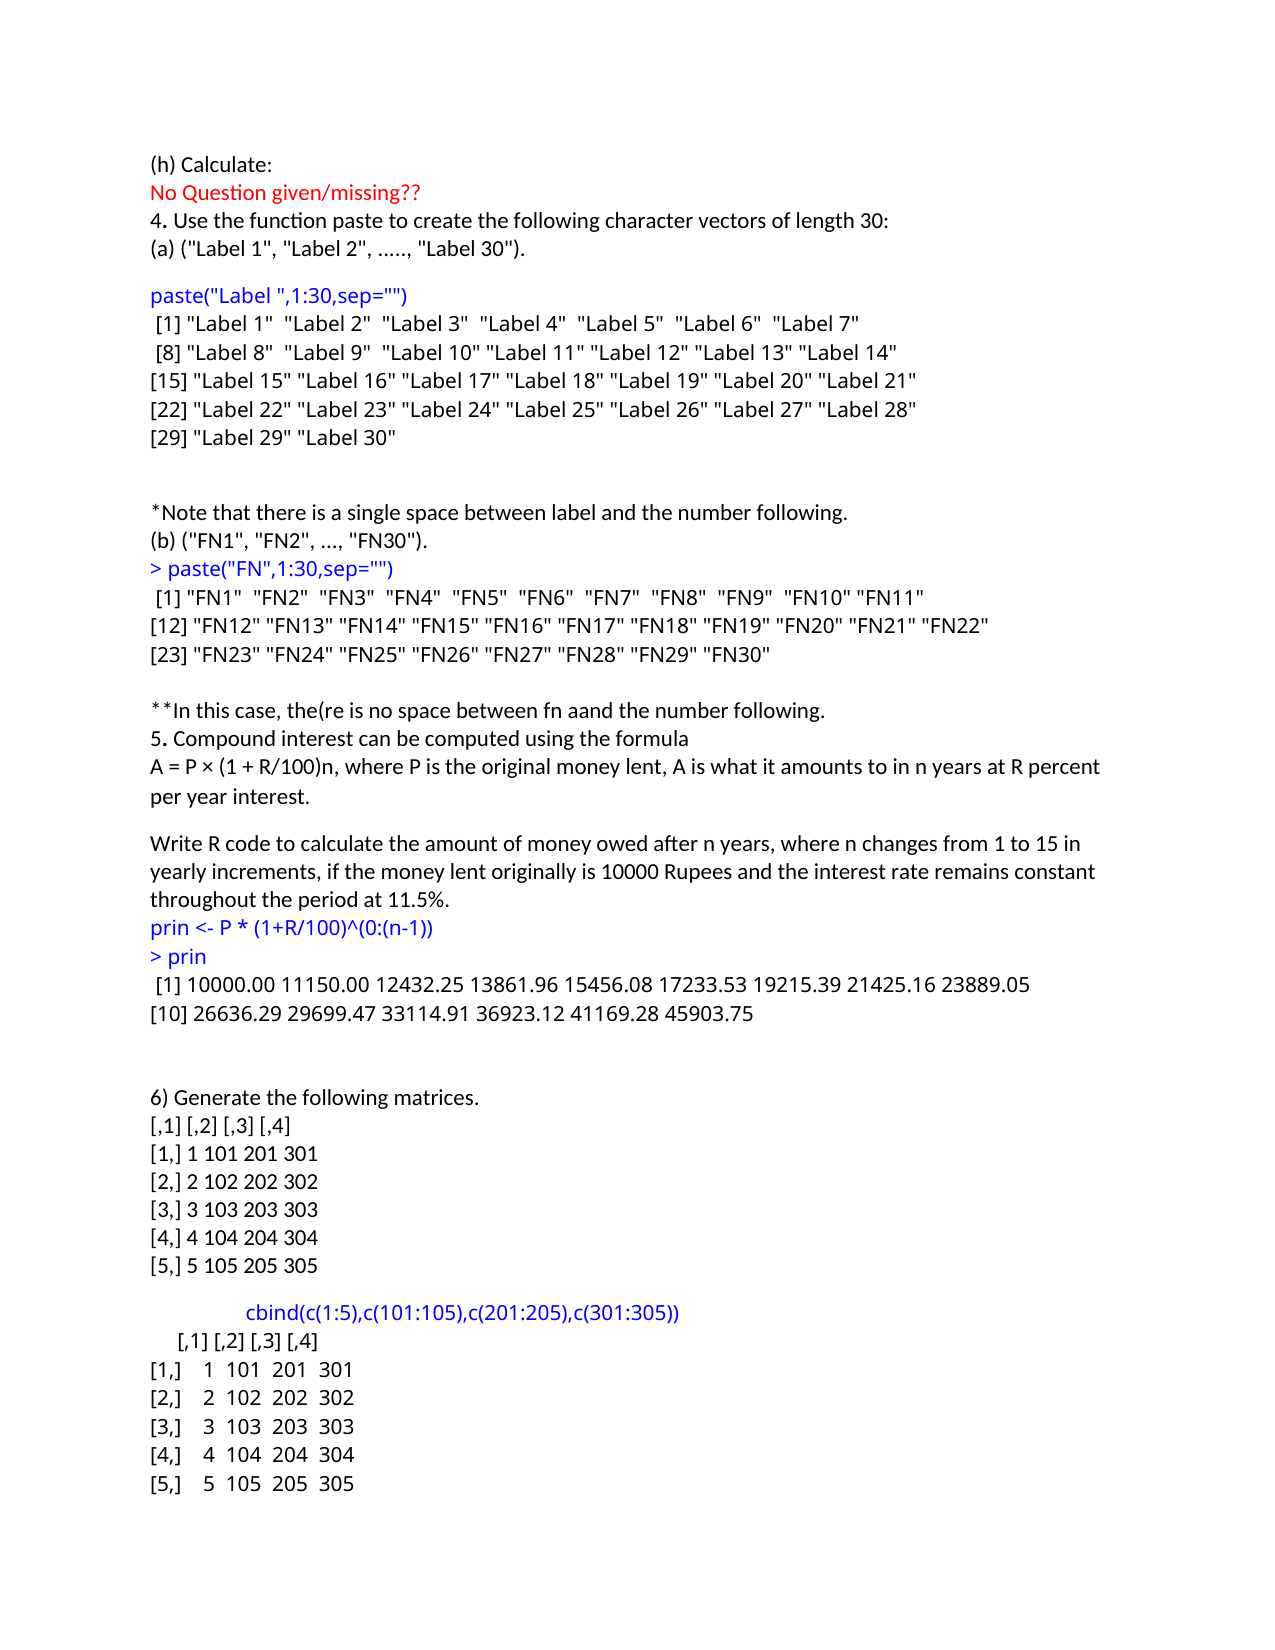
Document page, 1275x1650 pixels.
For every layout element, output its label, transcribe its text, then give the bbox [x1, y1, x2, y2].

text cbind(c(1:5),c(101:105),c(201:205),c(301:305)) [150, 1298, 1125, 1327]
text > paste("FN",1:30,sep="") [150, 554, 1125, 583]
text Write R code to calculate the amount of money owed after n years, where n changes from 1 to 15 in yearly increments, if the money lent originally is 10000 Rupees and the interest rate remains constant throughout the period at 11.5%. [150, 829, 1125, 913]
text [1] "FN1" "FN2" "FN3" "FN4" "FN5" "FN6" "FN7" "FN8" "FN9" "FN10" "FN11" [150, 583, 1125, 611]
text [1] 10000.00 11150.00 12432.25 13861.96 15456.08 17233.53 19215.39 21425.16 23889.05 [150, 970, 1125, 999]
text [1] "Label 1" "Label 2" "Label 3" "Label 4" "Label 5" "Label 6" "Label 7" [150, 309, 1125, 338]
text [15] "Label 15" "Label 16" "Label 17" "Label 18" "Label 19" "Label 20" "Label 21" [150, 366, 1125, 395]
text [2,] 2 102 202 302 [150, 1167, 1125, 1195]
text [4,] 4 104 204 304 [150, 1440, 1125, 1469]
text No Question given/missing?? [150, 178, 1125, 206]
text > prin [150, 942, 1125, 970]
text 5. Compound interest can be computed using the formula [150, 724, 1125, 752]
text [29] "Label 29" "Label 30" [150, 423, 1125, 452]
text [1,] 1 101 201 301 [150, 1355, 1125, 1383]
text 4. Use the function paste to create the following character vectors of length 30: [150, 206, 1125, 234]
text *Note that there is a single space between label and the number following. [150, 498, 1125, 526]
text [,1] [,2] [,3] [,4] [150, 1327, 1125, 1355]
text [,1] [,2] [,3] [,4] [150, 1111, 1125, 1139]
text (a) ("Label 1", "Label 2", ....., "Label 30"). [150, 234, 1125, 262]
text [3,] 3 103 203 303 [150, 1195, 1125, 1223]
text [3,] 3 103 203 303 [150, 1412, 1125, 1440]
text [5,] 5 105 205 305 [150, 1469, 1125, 1497]
text A = P × (1 + R/100)n, where P is the original money lent, A is what it amounts to in n years at R percent per year interest. [150, 752, 1125, 811]
text **In this case, the(re is no space between fn aand the number following. [150, 696, 1125, 724]
text [5,] 5 105 205 305 [150, 1251, 1125, 1279]
text [8] "Label 8" "Label 9" "Label 10" "Label 11" "Label 12" "Label 13" "Label 14" [150, 338, 1125, 366]
text 6) Generate the following matrices. [150, 1083, 1125, 1111]
text [2,] 2 102 202 302 [150, 1383, 1125, 1412]
text prin <- P * (1+R/100)^(0:(n-1)) [150, 913, 1125, 942]
text [22] "Label 22" "Label 23" "Label 24" "Label 25" "Label 26" "Label 27" "Label 28" [150, 395, 1125, 423]
text (h) Calculate: [150, 150, 1125, 178]
text paste("Label ",1:30,sep="") [150, 281, 1125, 309]
text [4,] 4 104 204 304 [150, 1223, 1125, 1251]
text [10] 26636.29 29699.47 33114.91 36923.12 41169.28 45903.75 [150, 999, 1125, 1027]
text [23] "FN23" "FN24" "FN25" "FN26" "FN27" "FN28" "FN29" "FN30" [150, 640, 1125, 668]
text (b) ("FN1", "FN2", ..., "FN30"). [150, 526, 1125, 554]
text [1,] 1 101 201 301 [150, 1139, 1125, 1167]
text [12] "FN12" "FN13" "FN14" "FN15" "FN16" "FN17" "FN18" "FN19" "FN20" "FN21" "FN22" [150, 611, 1125, 640]
